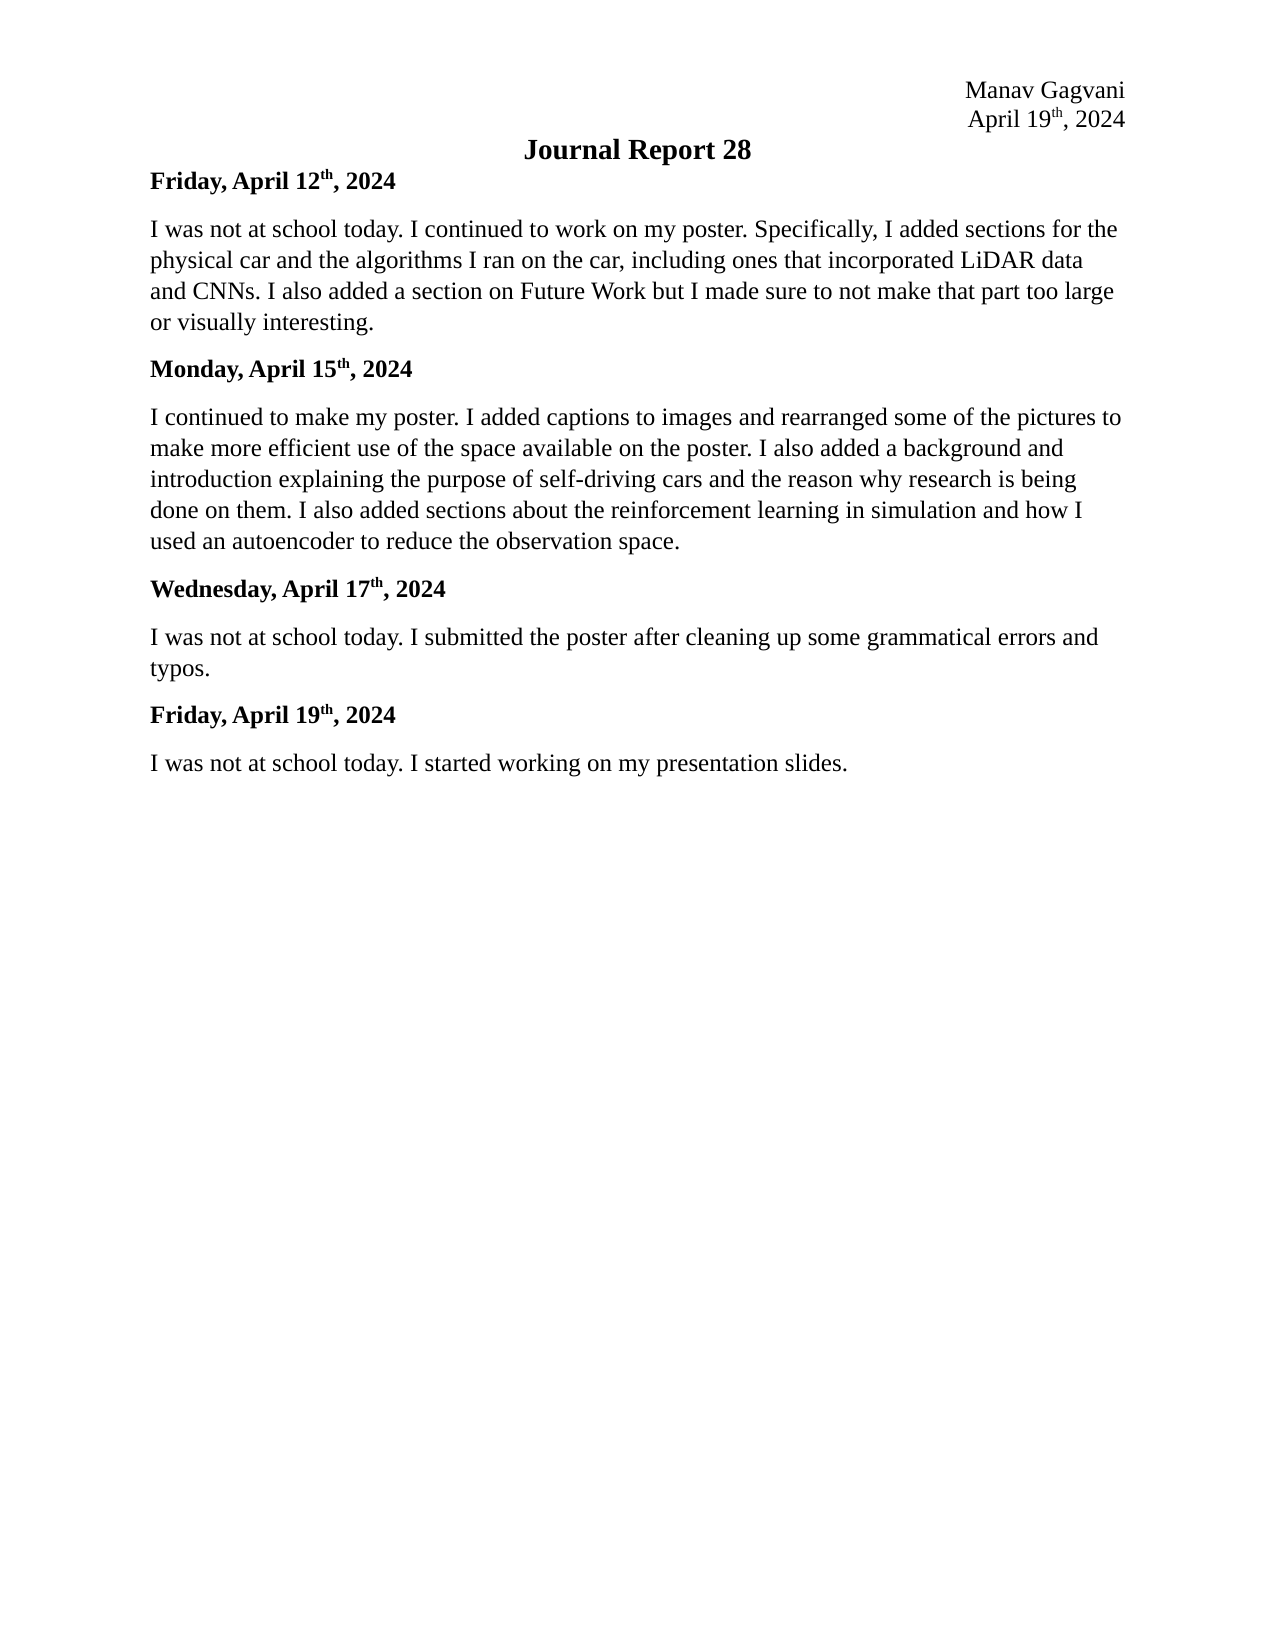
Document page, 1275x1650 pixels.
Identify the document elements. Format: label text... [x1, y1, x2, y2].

text Monday, April 15th, 2024 [150, 354, 1125, 383]
text I was not at school today. I submitted the poster after cleaning up some grammatical errors and typos. [150, 622, 1125, 682]
text Friday, April 12th, 2024 [150, 166, 1125, 195]
text I continued to make my poster. I added captions to images and rearranged some of the pictures to make more efficient use of the space available on the poster. I also added a background and introduction explaining the purpose of self-driving cars and the reason why research is being done on them. I also added sections about the reinforcement learning in simulation and how I used an autoencoder to reduce the observation space. [150, 402, 1125, 555]
text Friday, April 19th, 2024 [150, 701, 1125, 729]
text I was not at school today. I continued to work on my poster. Specifically, I added sections for the physical car and the algorithms I ran on the car, including ones that incorporated LiDAR data and CNNs. I also added a section on Future Work but I made sure to not make that part too large or visually interesting. [150, 214, 1125, 336]
text Wednesday, April 17th, 2024 [150, 574, 1125, 603]
text I was not at school today. I started working on my presentation slides. [150, 748, 1125, 777]
